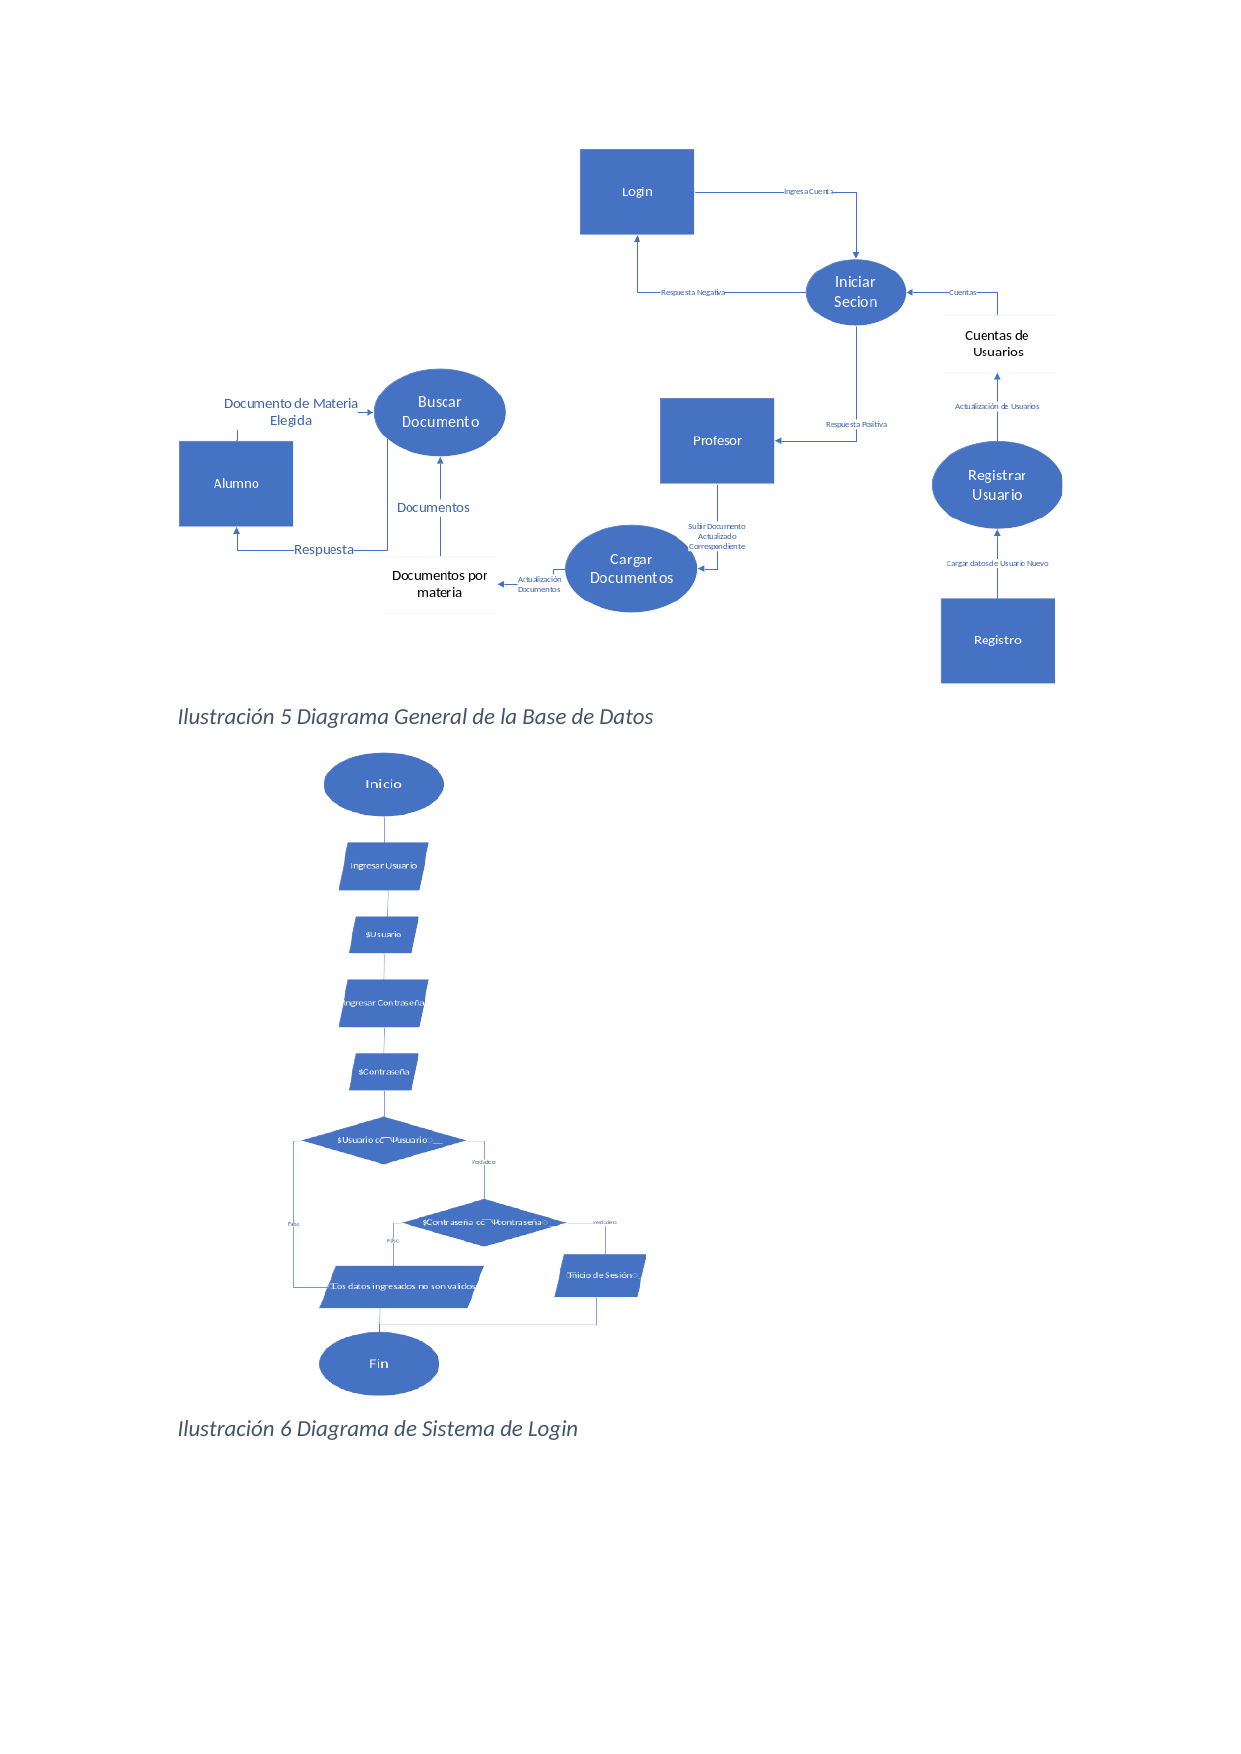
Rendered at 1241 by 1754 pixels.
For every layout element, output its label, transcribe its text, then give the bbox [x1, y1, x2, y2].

text Ilustración 5 Diagrama General de la Base de Datos [177, 702, 1063, 730]
text Ilustración 6 Diagrama de Sistema de Login [177, 1414, 1063, 1442]
